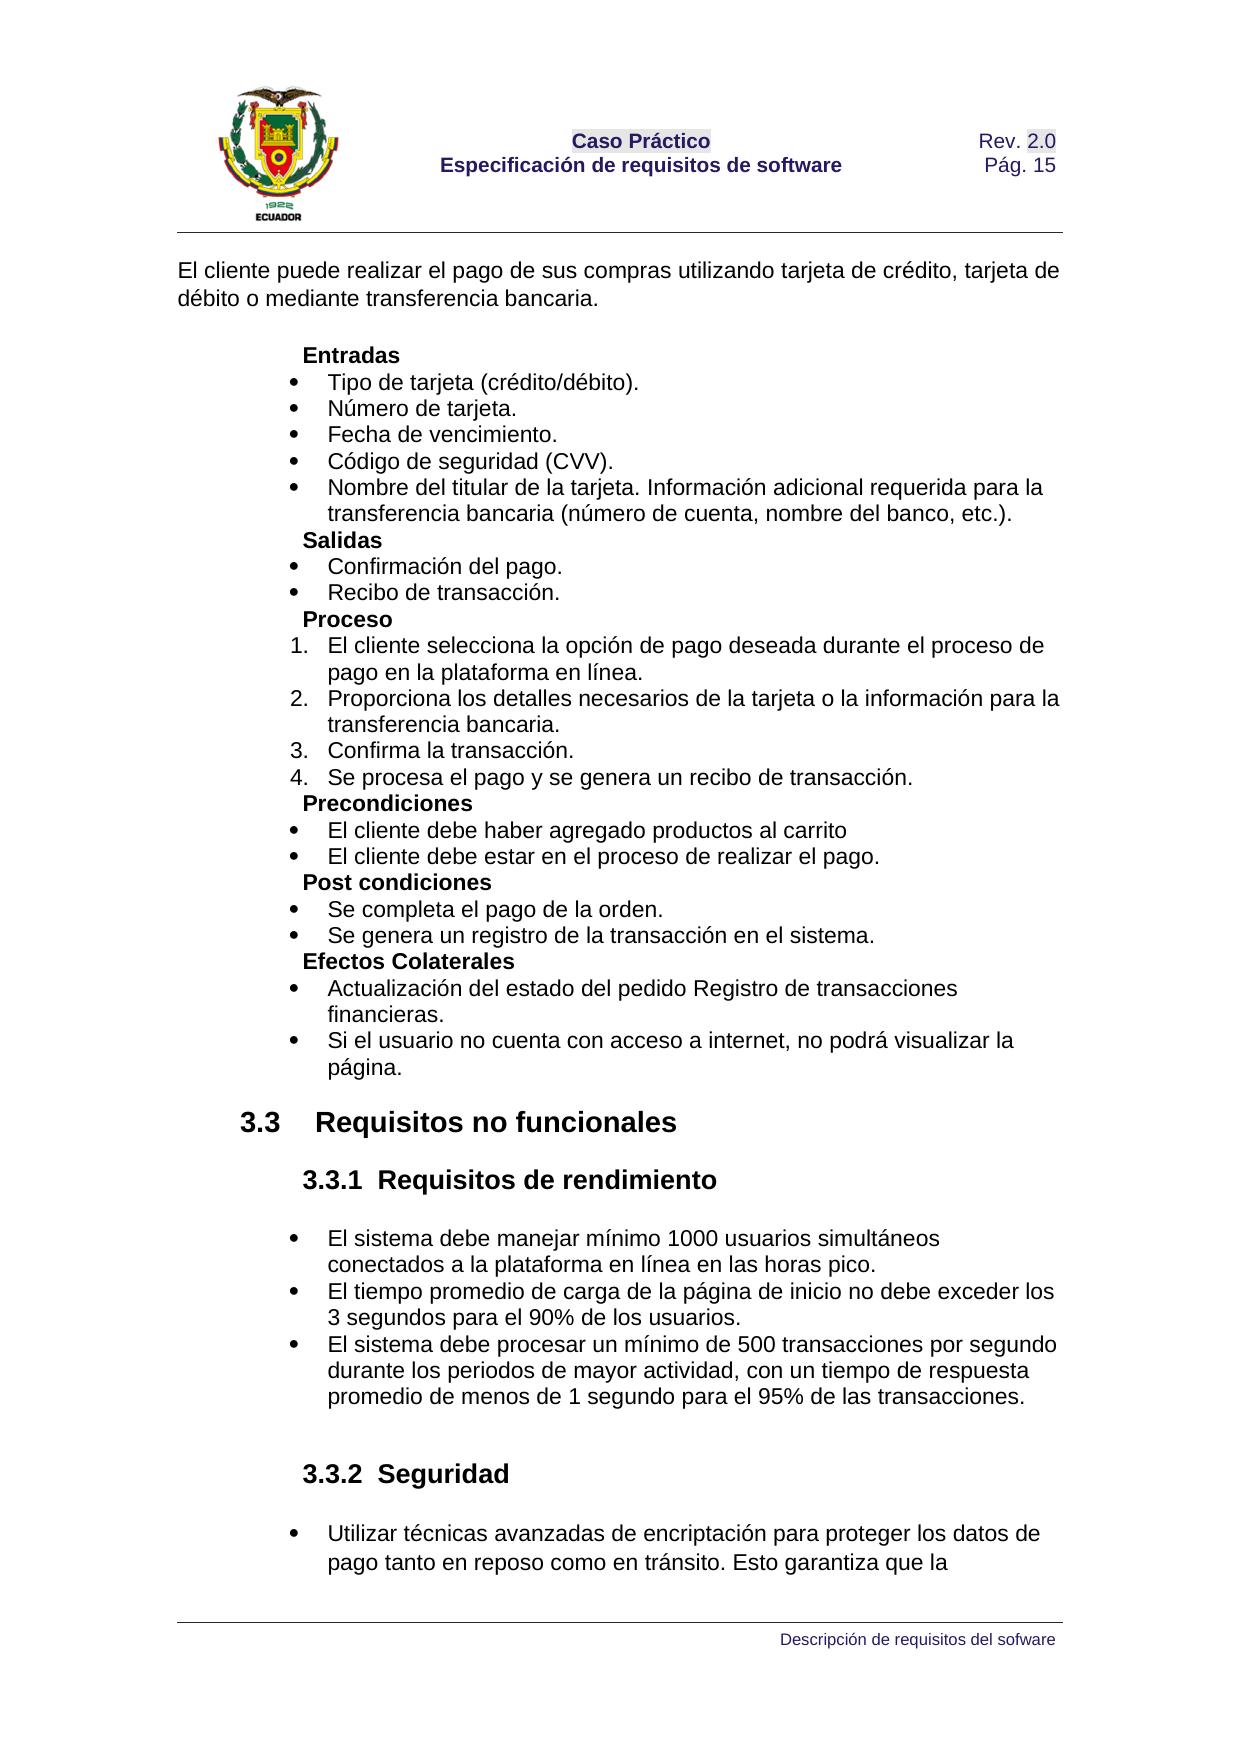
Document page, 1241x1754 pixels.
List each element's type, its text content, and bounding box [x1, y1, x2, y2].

text Post condiciones [302, 869, 1063, 896]
list El cliente debe estar en el proceso de realizar el pago. [290, 843, 1063, 869]
list El cliente selecciona la opción de pago deseada durante el proceso de pago en la plataforma en línea. [290, 632, 1063, 685]
list Fecha de vencimiento. [290, 421, 1063, 448]
subtitle Seguridad [302, 1458, 1063, 1490]
list El sistema debe procesar un mínimo de 500 transacciones por segundo durante los periodos de mayor actividad, con un tiempo de respuesta promedio de menos de 1 segundo para el 95% de las transacciones. [290, 1331, 1063, 1409]
list Recibo de transacción. [290, 579, 1063, 606]
list El tiempo promedio de carga de la página de inicio no debe exceder los 3 segundos para el 90% de los usuarios. [290, 1278, 1063, 1331]
list Tipo de tarjeta (crédito/débito). [290, 368, 1063, 395]
list Proporciona los detalles necesarios de la tarjeta o la información para la transferencia bancaria. [290, 685, 1063, 737]
text El cliente puede realizar el pago de sus compras utilizando tarjeta de crédito, tarjeta de débito o mediante transferencia bancaria. [177, 257, 1063, 312]
list Confirma la transacción. [290, 737, 1063, 764]
list Se procesa el pago y se genera un recibo de transacción. [290, 764, 1063, 790]
list Nombre del titular de la tarjeta. Información adicional requerida para la transferencia bancaria (número de cuenta, nombre del banco, etc.). [290, 474, 1063, 527]
list Número de tarjeta. [290, 395, 1063, 421]
list Confirmación del pago. [290, 553, 1063, 579]
list Se genera un registro de la transacción en el sistema. [290, 922, 1063, 948]
list Código de seguridad (CVV). [290, 448, 1063, 474]
picture [213, 81, 342, 225]
list El cliente debe haber agregado productos al carrito [290, 817, 1063, 843]
list Actualización del estado del pedido Registro de transacciones financieras. [290, 975, 1063, 1027]
text Proceso [302, 606, 1063, 632]
list El sistema debe manejar mínimo 1000 usuarios simultáneos conectados a la plataforma en línea en las horas pico. [290, 1225, 1063, 1278]
text Efectos Colaterales [302, 948, 1063, 975]
text Precondiciones [302, 790, 1063, 817]
list Si el usuario no cuenta con acceso a internet, no podrá visualizar la página. [290, 1027, 1063, 1080]
subtitle Requisitos de rendimiento [302, 1164, 1063, 1195]
text Salidas [302, 527, 1063, 553]
text Entradas [302, 342, 1063, 368]
subtitle Requisitos no funcionales [240, 1105, 1063, 1139]
list Se completa el pago de la orden. [290, 896, 1063, 922]
